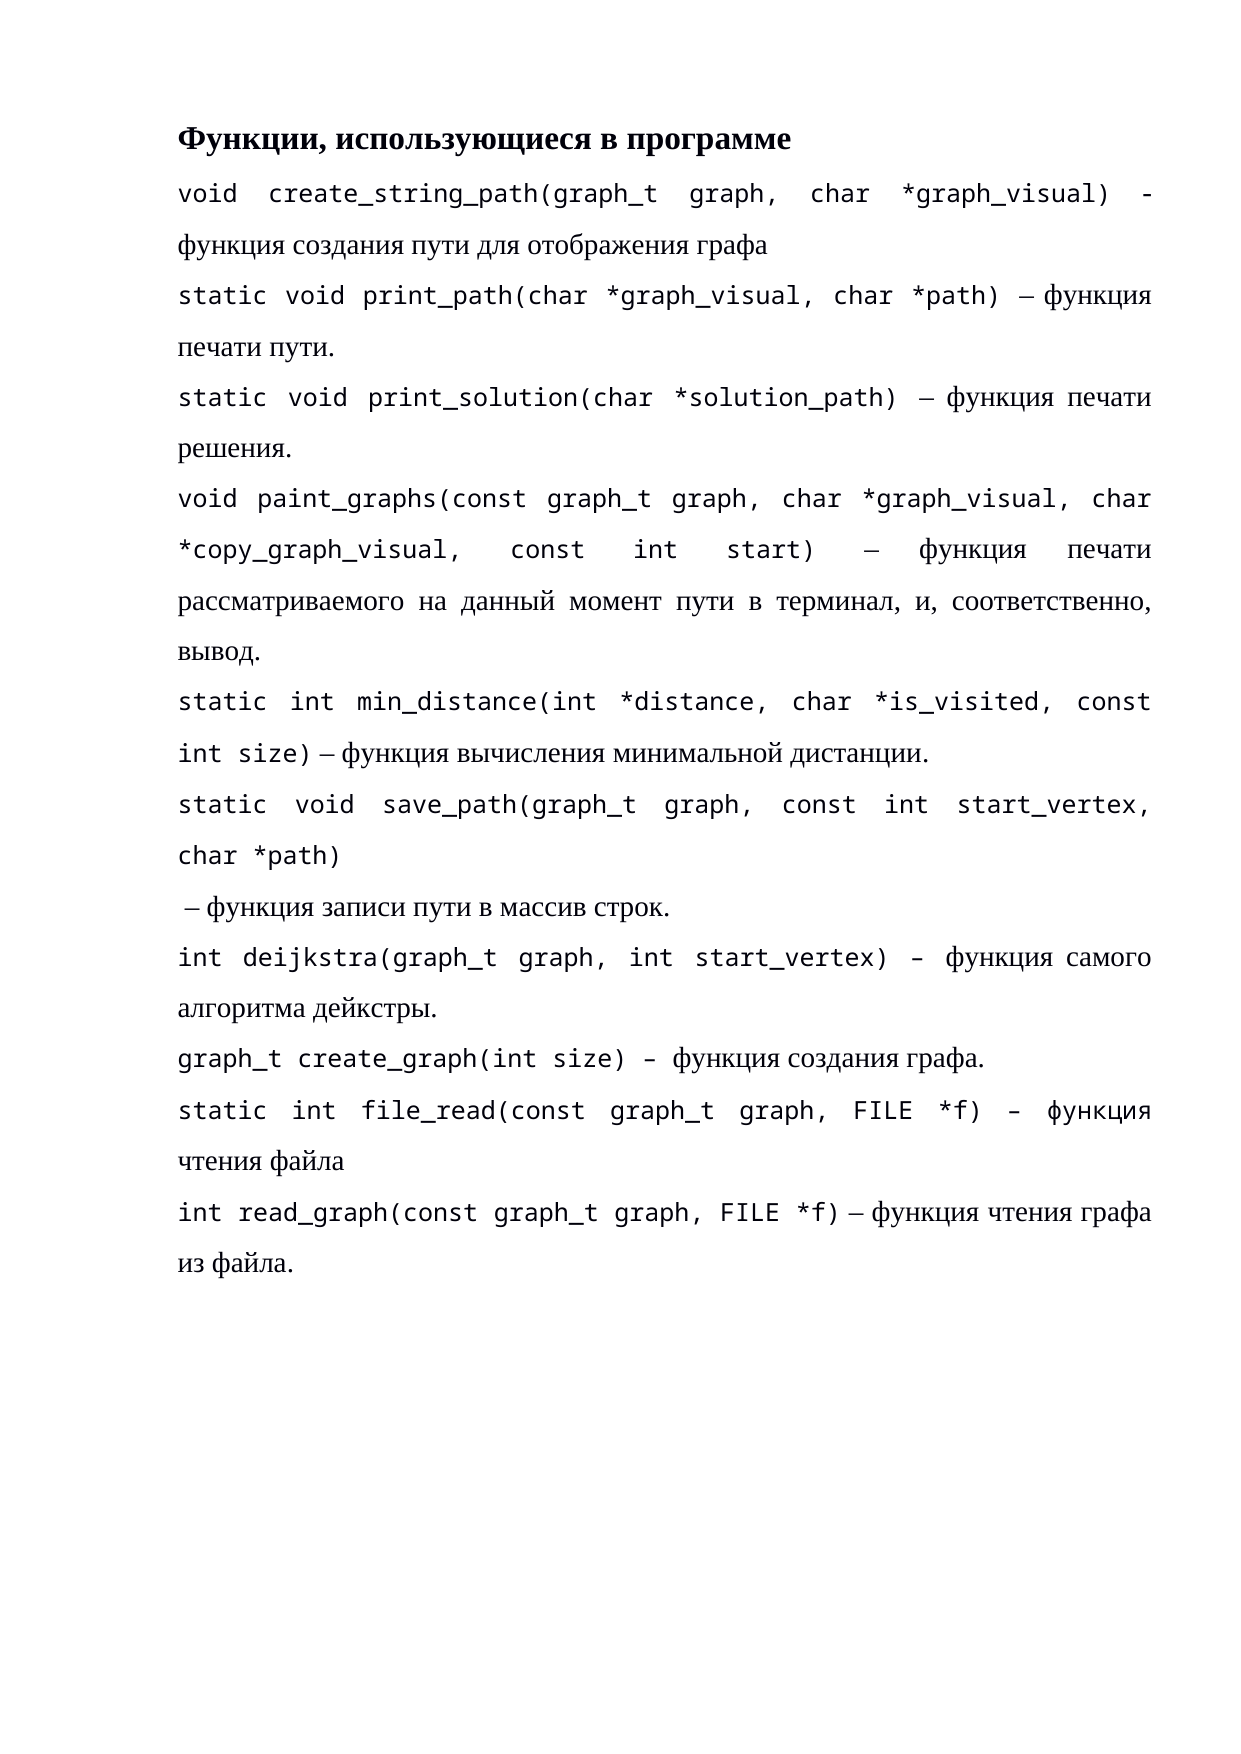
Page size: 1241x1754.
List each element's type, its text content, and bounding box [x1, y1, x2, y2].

text static void save_path(graph_t graph, const int start_vertex, char *path) [177, 787, 1152, 872]
text – функция записи пути в массив строк. [177, 889, 1152, 922]
text graph_t create_graph(int size) – функция создания графа. [177, 1041, 1152, 1075]
text int read_graph(const graph_t graph, FILE *f) – функция чтения графа из файла. [177, 1194, 1152, 1278]
text int deijkstra(graph_t graph, int start_vertex) – функция самого алгоритма дейкстры. [177, 939, 1152, 1024]
text void create_string_path(graph_t graph, char *graph_visual) - функция создания пути для отображения графа [177, 176, 1152, 261]
text static int file_read(const graph_t graph, FILE *f) – функция чтения файла [177, 1092, 1152, 1177]
text static void print_path(char *graph_visual, char *path) – функция печати пути. [177, 277, 1152, 362]
text void paint_graphs(const graph_t graph, char *graph_visual, char *copy_graph_visual, const int start) – функция печати рассматриваемого на данный момент пути в терминал, и, соответственно, вывод. [177, 481, 1152, 667]
text Функции, использующиеся в программе [177, 118, 1152, 156]
text static int min_distance(int *distance, char *is_visited, const int size) – функция вычисления минимальной дистанции. [177, 684, 1152, 769]
text static void print_solution(char *solution_path) – функция печати решения. [177, 379, 1152, 464]
